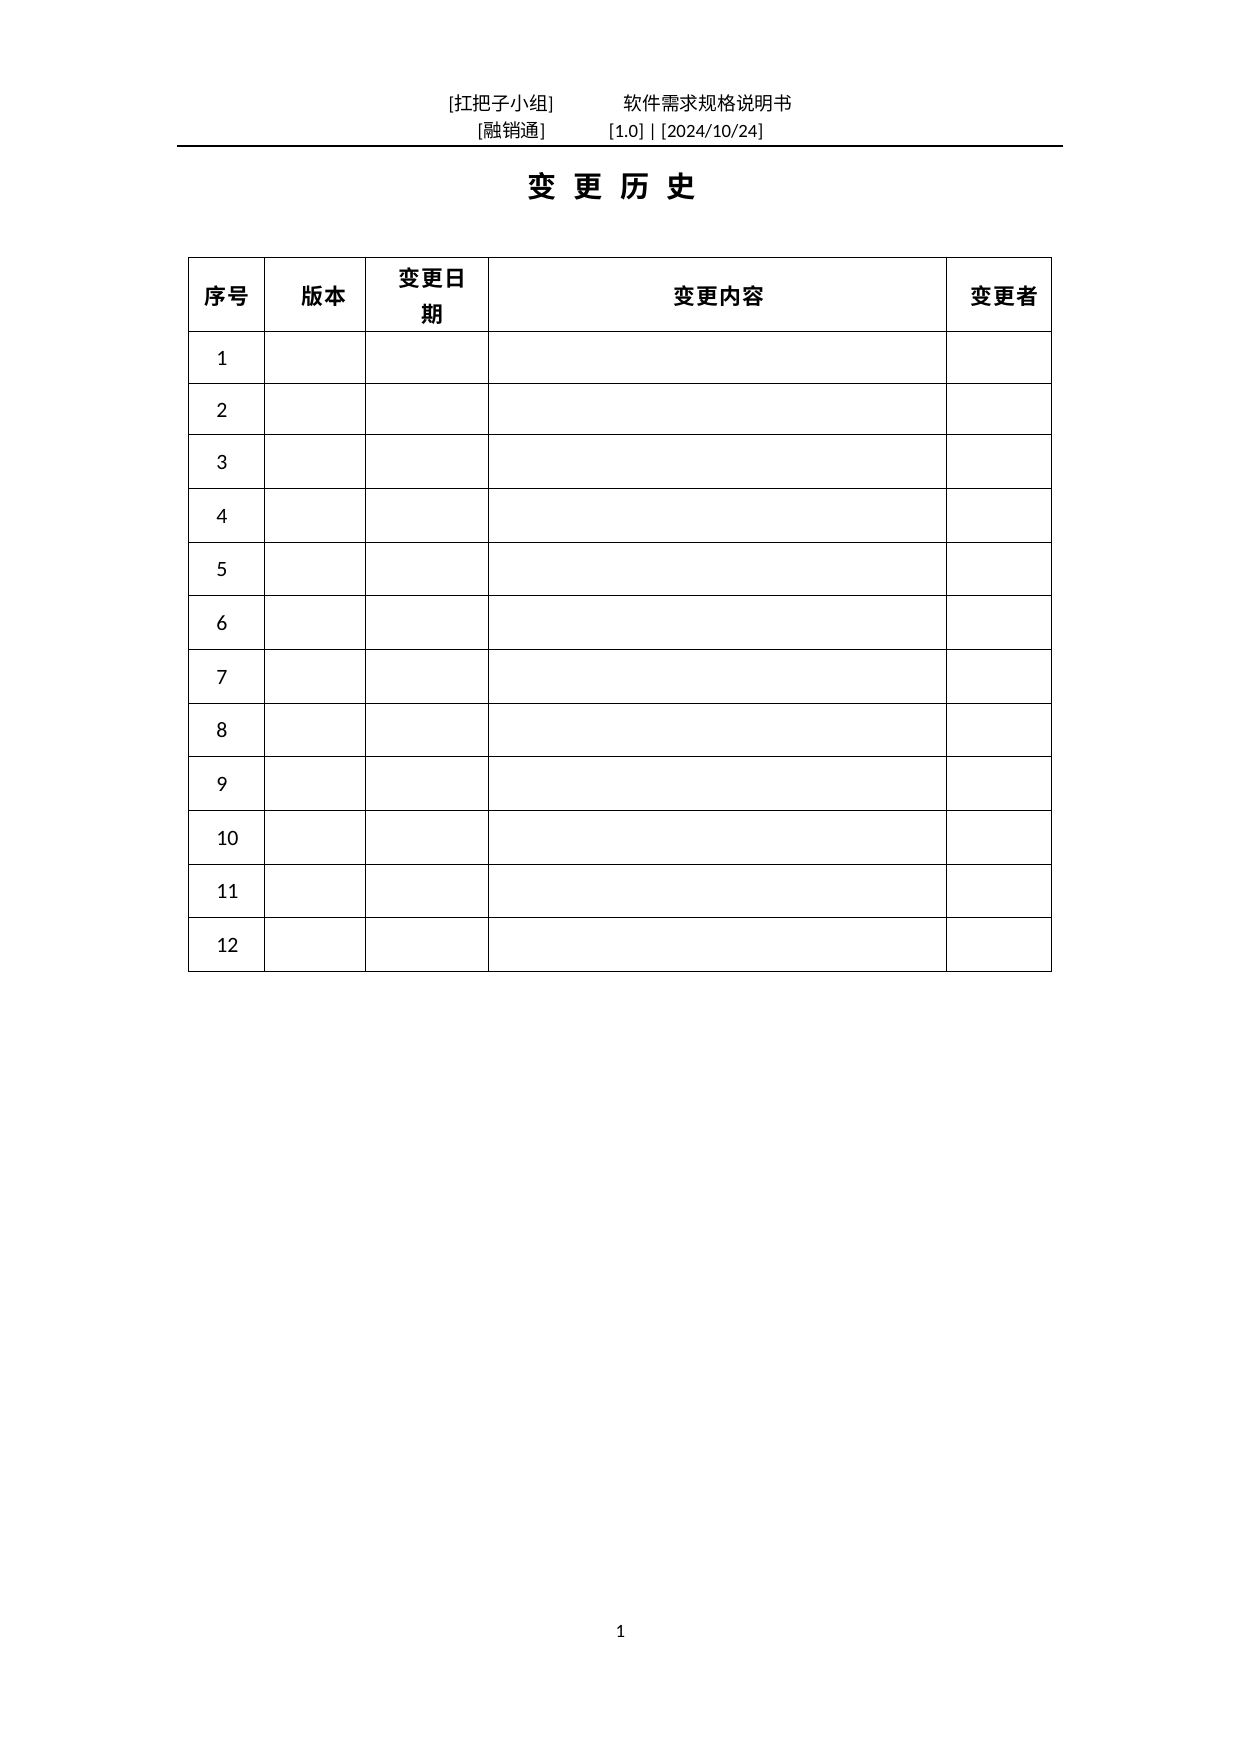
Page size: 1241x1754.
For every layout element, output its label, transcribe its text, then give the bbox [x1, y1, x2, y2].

table_cell [265, 489, 365, 542]
table_cell 8 [189, 704, 264, 756]
table_cell 7 [189, 650, 264, 702]
table_cell [366, 489, 488, 542]
table_cell [947, 811, 1051, 863]
table_cell 11 [189, 865, 264, 917]
table_cell [366, 384, 488, 434]
table_cell [489, 489, 946, 542]
table_cell [947, 757, 1051, 810]
table_cell [265, 757, 365, 810]
table_header 序号 [189, 258, 264, 331]
table_cell [265, 332, 365, 383]
table_cell [265, 811, 365, 863]
table_cell [489, 650, 946, 702]
table_cell [947, 543, 1051, 595]
text 变更历史 [179, 148, 1061, 221]
table_cell [489, 704, 946, 756]
table_cell [947, 332, 1051, 383]
table_cell [489, 435, 946, 488]
table_cell [265, 650, 365, 702]
table_cell [947, 384, 1051, 434]
table_cell [366, 596, 488, 649]
table_cell [265, 384, 365, 434]
table_cell [265, 543, 365, 595]
table_cell 9 [189, 757, 264, 810]
table_cell [947, 865, 1051, 917]
table_cell [366, 704, 488, 756]
table_header 版本 [265, 258, 365, 331]
table_cell [947, 918, 1051, 971]
table_header 变更日期 [366, 258, 488, 331]
table_cell 1 [189, 332, 264, 383]
table_cell [947, 435, 1051, 488]
table_cell [366, 435, 488, 488]
table_header 变更者 [947, 258, 1051, 331]
table_cell [489, 811, 946, 863]
table_cell [366, 757, 488, 810]
table_cell [265, 596, 365, 649]
table_cell 6 [189, 596, 264, 649]
table_cell [947, 704, 1051, 756]
table_cell [947, 596, 1051, 649]
table_cell 4 [189, 489, 264, 542]
table_cell [489, 918, 946, 971]
table_cell 12 [189, 918, 264, 971]
table_cell [265, 865, 365, 917]
table_cell [366, 650, 488, 702]
table_cell [366, 811, 488, 863]
table_cell [489, 543, 946, 595]
table_cell [489, 596, 946, 649]
table_cell [265, 435, 365, 488]
table_cell [489, 384, 946, 434]
table_cell [489, 332, 946, 383]
table_cell [265, 918, 365, 971]
table_cell [366, 332, 488, 383]
table_cell 3 [189, 435, 264, 488]
table_cell 2 [189, 384, 264, 434]
table_cell [947, 650, 1051, 702]
table_cell [489, 865, 946, 917]
table_cell [947, 489, 1051, 542]
table_header 变更内容 [489, 258, 946, 331]
table_cell [489, 757, 946, 810]
table_cell [366, 918, 488, 971]
table_cell [366, 543, 488, 595]
table_cell 10 [189, 811, 264, 863]
table_cell [366, 865, 488, 917]
table_cell [265, 704, 365, 756]
table_cell 5 [189, 543, 264, 595]
